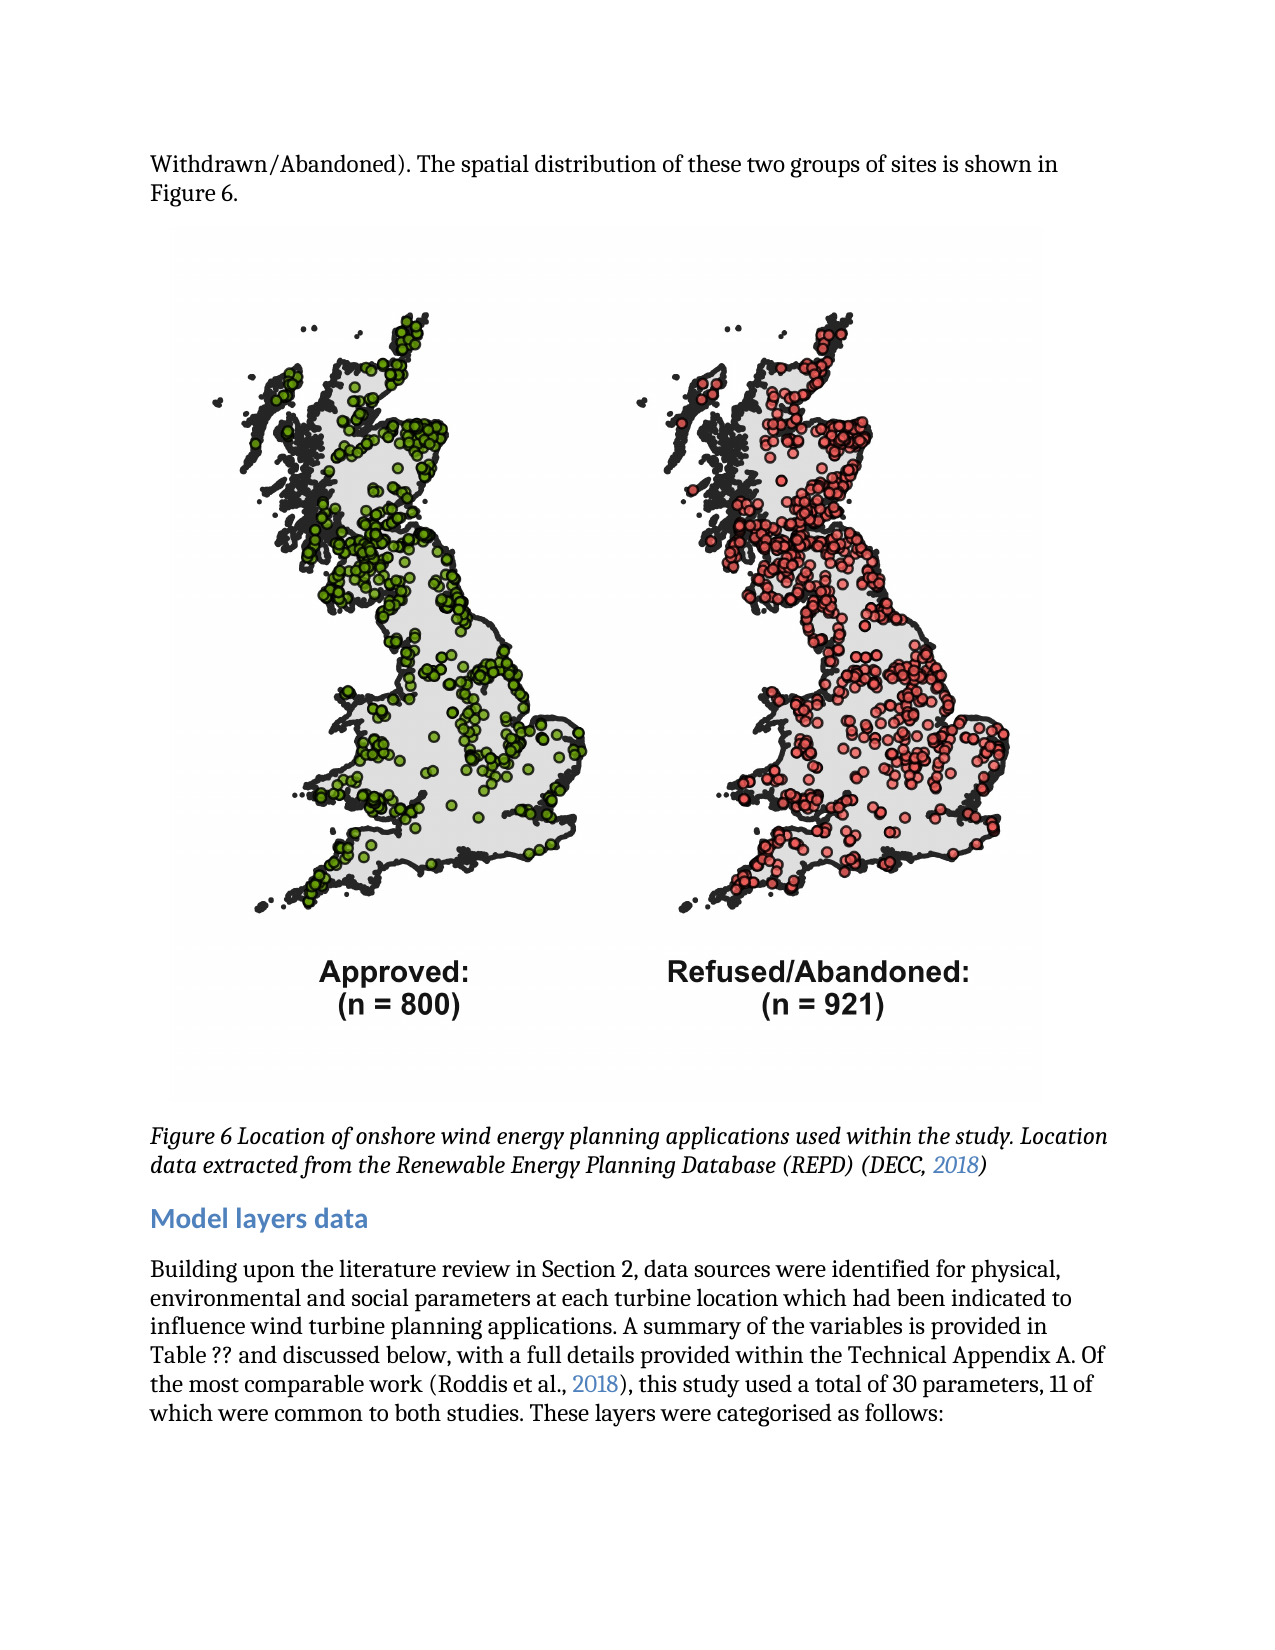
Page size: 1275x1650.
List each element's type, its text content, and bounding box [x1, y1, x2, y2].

subtitle Model layers data [150, 1200, 1125, 1236]
picture [168, 226, 1044, 1102]
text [150, 150, 1125, 207]
text Figure 6 Location of onshore wind energy planning applications used within the study. Location data extracted from the Renewable Energy Planning Database (REPD) (DECC, 2018) [150, 1122, 1125, 1179]
text Building upon the literature review in Section 2, data sources were identified for physical, environmental and social parameters at each turbine location which had been indicated to influence wind turbine planning applications. A summary of the variables is provided in Table ?? and discussed below, with a full details provided within the Technical Appendix A. Of the most comparable work (Roddis et al., 2018), this study used a total of 30 parameters, 11 of which were common to both studies. These layers were categorised as follows: [150, 1255, 1125, 1427]
